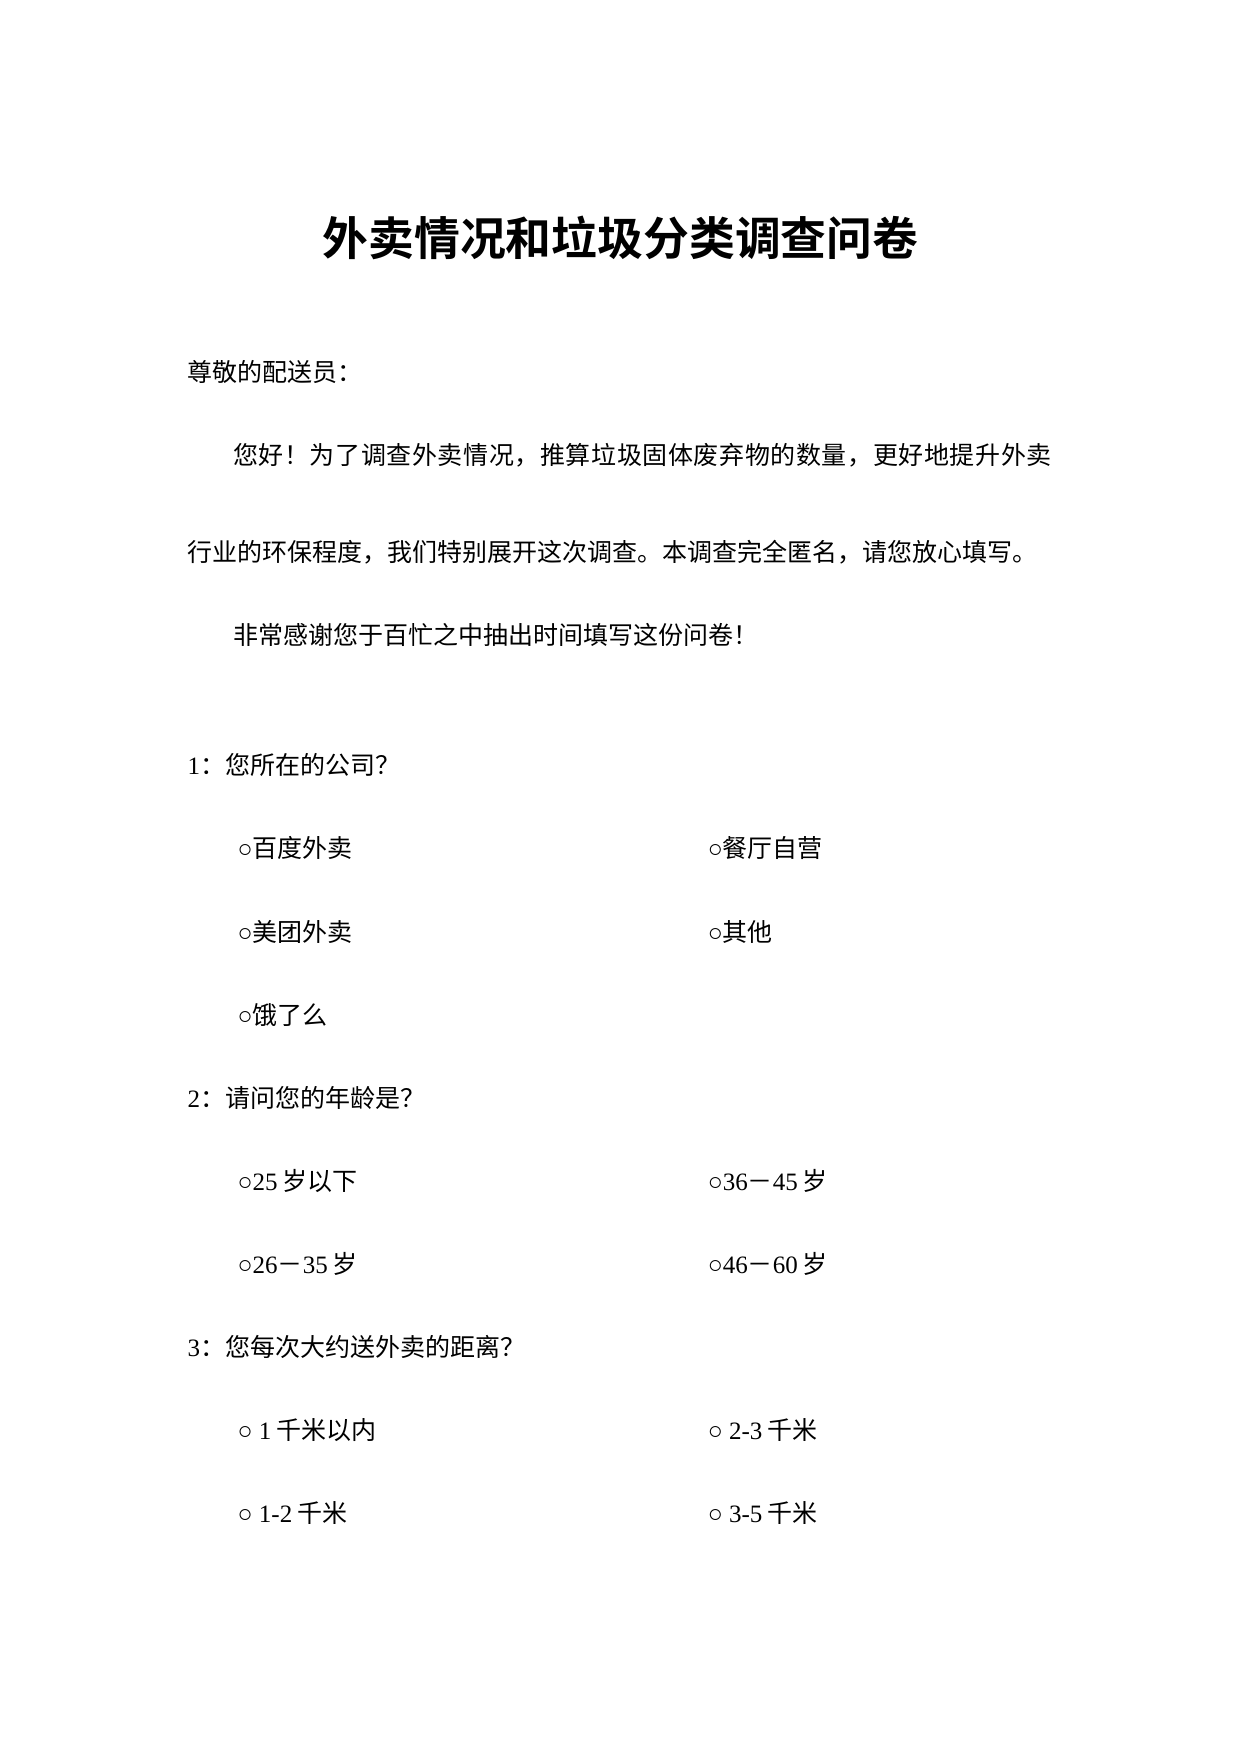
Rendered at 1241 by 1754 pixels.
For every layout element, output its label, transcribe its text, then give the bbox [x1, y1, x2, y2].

text 您好！为了调查外卖情况，推算垃圾固体废弃物的数量，更好地提升外卖行业的环保程度，我们特别展开这次调查。本调查完全匿名，请您放心填写。 [187, 421, 1053, 583]
text ○ 1千米以内 [187, 1396, 583, 1461]
text ○饿了么 [187, 981, 583, 1046]
text ○其他 [658, 898, 1053, 963]
text ○36－45岁 [658, 1147, 1053, 1212]
text ○ 2-3千米 [658, 1396, 1053, 1461]
title 外卖情况和垃圾分类调查问卷 [187, 187, 1053, 284]
text ○25岁以下 [187, 1147, 583, 1212]
text ○餐厅自营 [658, 814, 1053, 879]
text 非常感谢您于百忙之中抽出时间填写这份问卷！ [187, 601, 1053, 666]
text ○百度外卖 [187, 814, 583, 879]
text 3：您每次大约送外卖的距离？ [187, 1313, 1053, 1378]
text ○ 3-5千米 [658, 1479, 1053, 1544]
text ○ 1-2千米 [187, 1479, 583, 1544]
text 2：请问您的年龄是？ [187, 1064, 1053, 1129]
text 1：您所在的公司？ [187, 731, 1053, 796]
text 尊敬的配送员： [187, 338, 1053, 403]
text ○46－60岁 [658, 1230, 1053, 1295]
text ○美团外卖 [187, 898, 583, 963]
text ○26－35岁 [187, 1230, 583, 1295]
